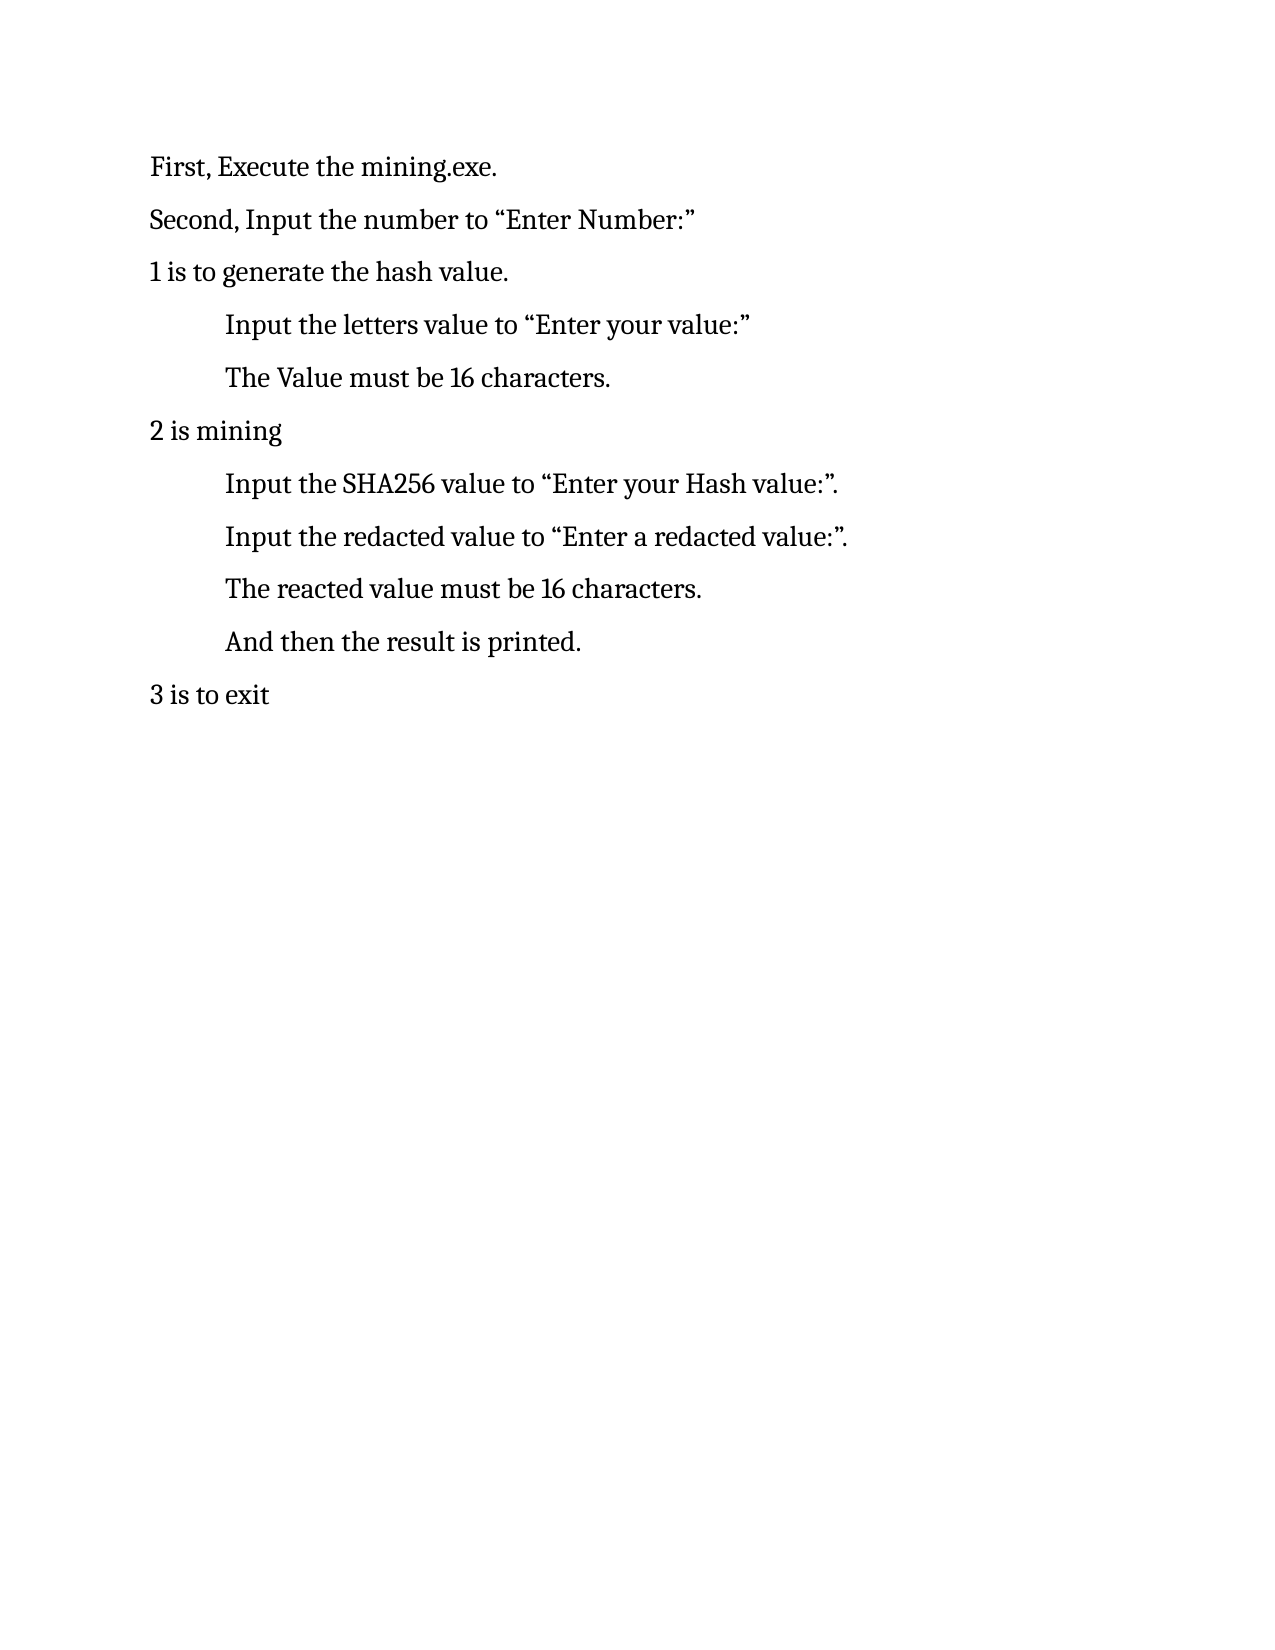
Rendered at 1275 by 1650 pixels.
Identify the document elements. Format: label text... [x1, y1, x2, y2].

text First, Execute the mining.exe. [150, 150, 1125, 183]
text Input the SHA256 value to “Enter your Hash value:”. [150, 467, 1125, 500]
text And then the result is printed. [150, 625, 1125, 659]
text The reacted value must be 16 characters. [150, 572, 1125, 606]
text 2 is mining [150, 414, 1125, 448]
text The Value must be 16 characters. [150, 361, 1125, 395]
text 1 is to generate the hash value. [150, 256, 1125, 289]
text Second, Input the number to “Enter Number:” [150, 203, 1125, 236]
text Input the redacted value to “Enter a redacted value:”. [150, 520, 1125, 553]
text 3 is to exit [150, 678, 1125, 712]
text Input the letters value to “Enter your value:” [150, 308, 1125, 342]
